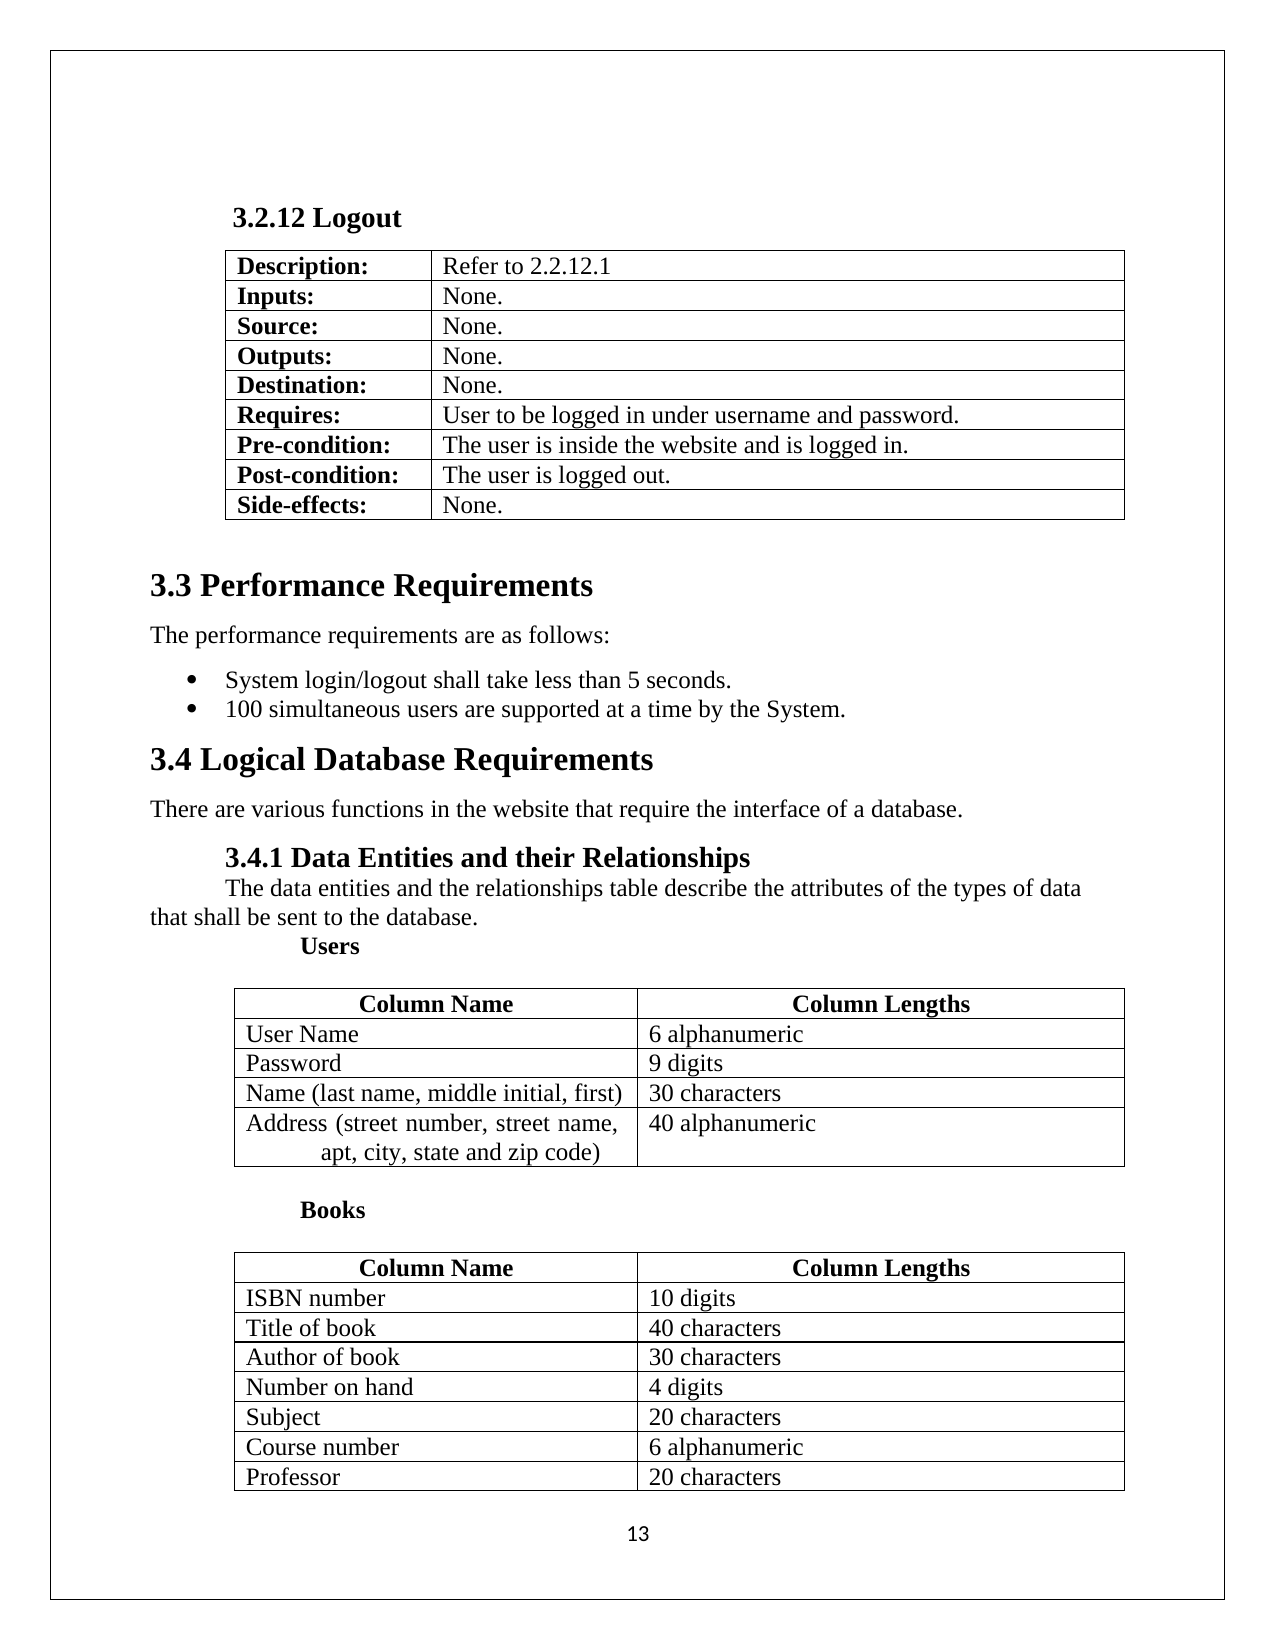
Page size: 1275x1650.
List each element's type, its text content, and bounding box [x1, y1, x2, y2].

table_cell Number on hand [235, 1372, 637, 1401]
table_cell None. [432, 281, 1124, 310]
table_cell Professor [235, 1462, 637, 1490]
table_cell The user is logged out. [432, 460, 1124, 489]
table_cell 9 digits [638, 1049, 1124, 1077]
table_cell 6 alphanumeric [638, 1019, 1124, 1047]
table_cell 30 characters [638, 1343, 1124, 1371]
table_cell 40 characters [638, 1313, 1124, 1341]
list 100 simultaneous users are supported at a time by the System. [187, 694, 1125, 723]
text Users [300, 931, 1125, 960]
text 3.3 Performance Requirements [150, 565, 1125, 603]
text The performance requirements are as follows: [150, 620, 1125, 649]
table_header Column Lengths [638, 989, 1124, 1018]
table_header Column Name [235, 1253, 637, 1282]
table_cell Author of book [235, 1343, 637, 1371]
table_cell 10 digits [638, 1283, 1124, 1312]
table_cell Address (street number, street name, apt, city, state and zip code) [235, 1108, 637, 1166]
table_cell User Name [235, 1019, 637, 1047]
table_cell User to be logged in under username and password. [432, 400, 1124, 429]
table_cell Destination: [226, 371, 431, 399]
table_cell Name (last name, middle initial, first) [235, 1078, 637, 1107]
table_header Description: [226, 251, 431, 280]
table_cell Side-effects: [226, 490, 431, 518]
table_cell ISBN number [235, 1283, 637, 1312]
table_header Refer to 2.2.12.1 [432, 251, 1124, 280]
text 3.2.12 Logout [225, 200, 1125, 234]
table_header Column Name [235, 989, 637, 1018]
table_cell 4 digits [638, 1372, 1124, 1401]
table_cell Subject [235, 1402, 637, 1431]
text Books [150, 1195, 1125, 1224]
table_header Column Lengths [638, 1253, 1124, 1282]
table_cell None. [432, 311, 1124, 340]
table_cell None. [432, 341, 1124, 369]
text 3.4.1 Data Entities and their Relationships [150, 840, 1125, 873]
table_cell 40 alphanumeric [638, 1108, 1124, 1166]
text The data entities and the relationships table describe the attributes of the types of data that shall be sent to the database. [150, 873, 1125, 931]
table_cell Outputs: [226, 341, 431, 369]
table_cell Course number [235, 1432, 637, 1461]
table_cell 20 characters [638, 1462, 1124, 1490]
table_cell The user is inside the website and is logged in. [432, 430, 1124, 459]
table_cell Source: [226, 311, 431, 340]
table_cell 30 characters [638, 1078, 1124, 1107]
table_cell Password [235, 1049, 637, 1077]
text There are various functions in the website that require the interface of a database. [150, 794, 1125, 823]
table_cell 20 characters [638, 1402, 1124, 1431]
list System login/logout shall take less than 5 seconds. [187, 665, 1125, 694]
table_cell None. [432, 371, 1124, 399]
table_cell Post-condition: [226, 460, 431, 489]
table_cell Title of book [235, 1313, 637, 1341]
table_cell Pre-condition: [226, 430, 431, 459]
table_cell None. [432, 490, 1124, 518]
table_cell Requires: [226, 400, 431, 429]
text 3.4 Logical Database Requirements [150, 739, 1125, 778]
table_cell 6 alphanumeric [638, 1432, 1124, 1461]
table_cell Inputs: [226, 281, 431, 310]
